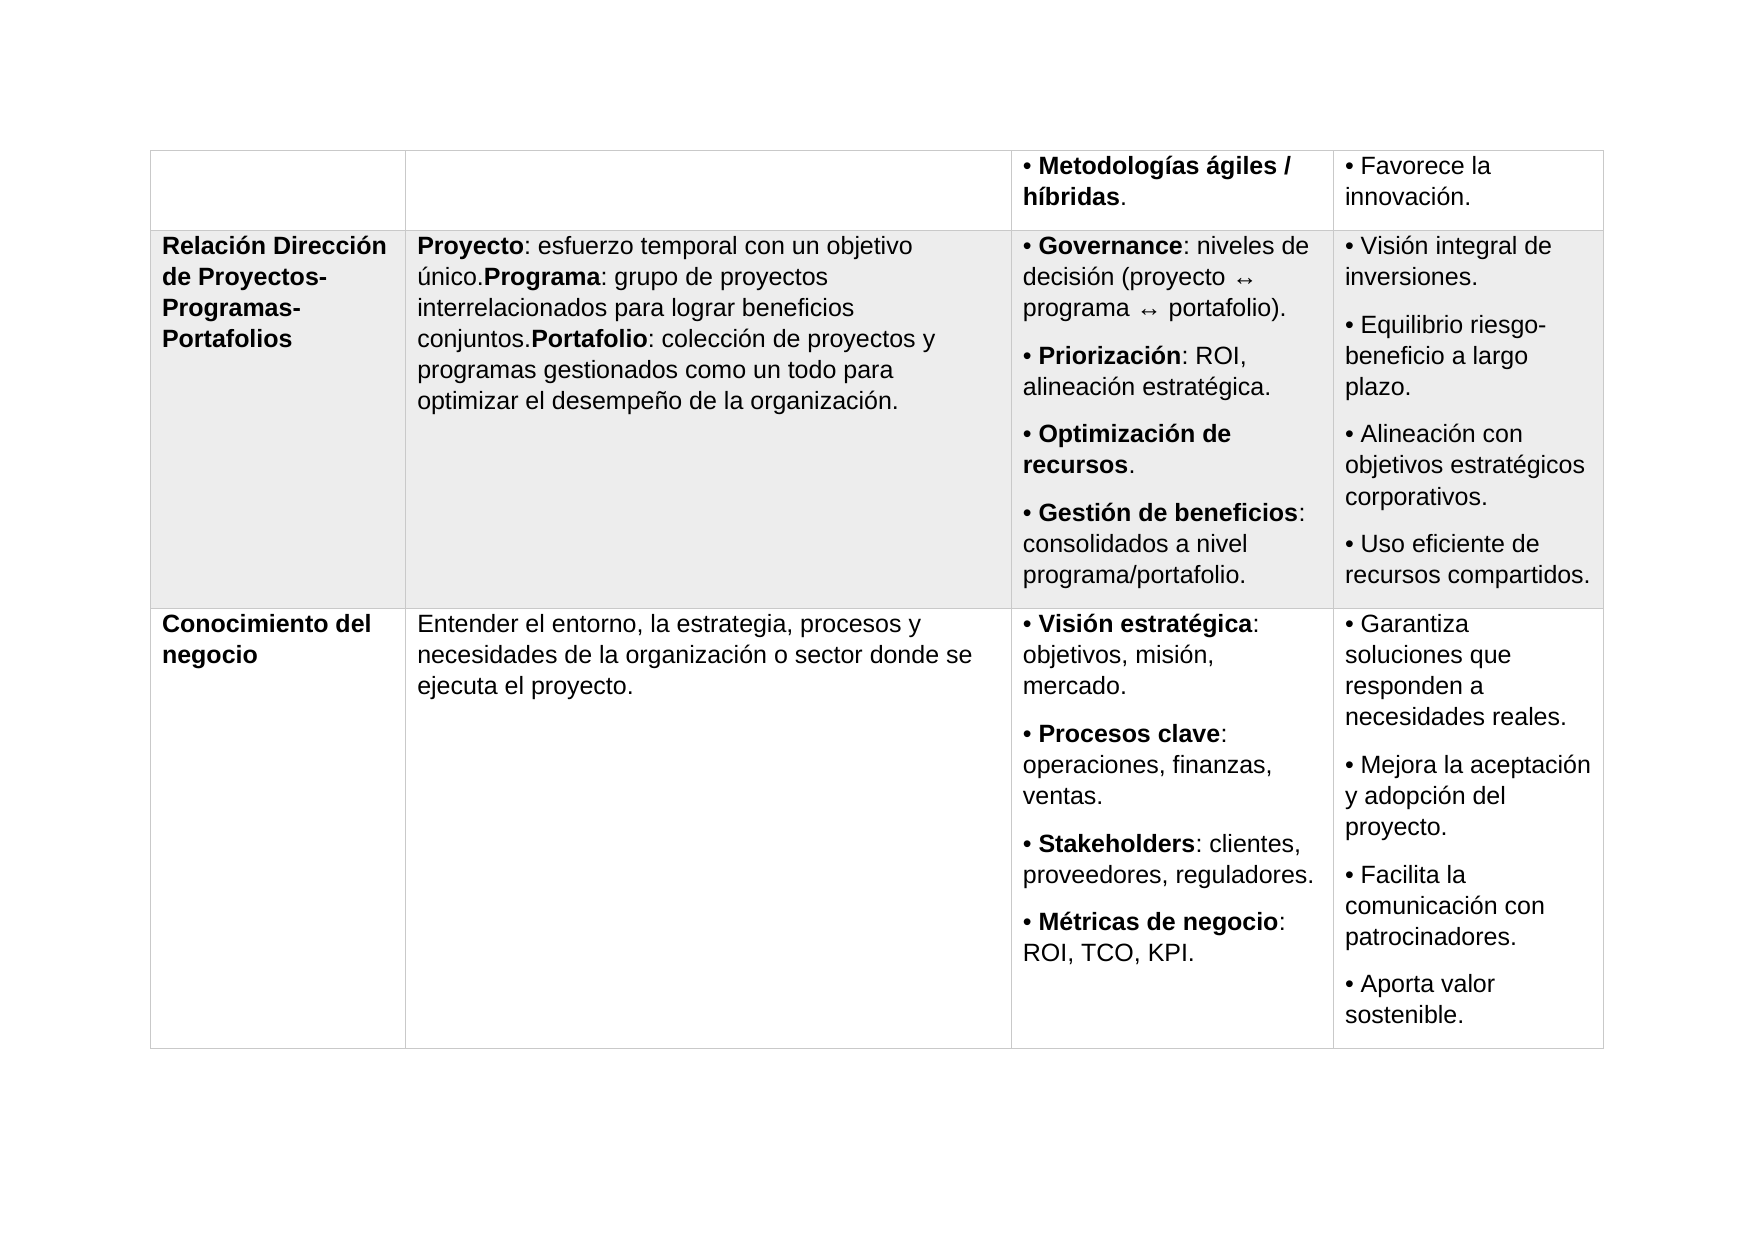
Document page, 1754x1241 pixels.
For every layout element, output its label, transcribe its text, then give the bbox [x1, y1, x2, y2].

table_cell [1012, 151, 1333, 230]
table_cell • Garantiza soluciones que responden a necesidades reales. • Mejora la aceptación y adopción del proyecto. • Facilita la comunicación con patrocinadores. • Aporta valor sostenible. [1334, 609, 1603, 1048]
table_cell Relación Dirección de Proyectos-Programas-Portafolios [151, 231, 405, 608]
table_cell • Visión integral de inversiones. • Equilibrio riesgo-beneficio a largo plazo. • Alineación con objetivos estratégicos corporativos. • Uso eficiente de recursos compartidos. [1334, 231, 1603, 608]
table_cell • Governance: niveles de decisión (proyecto ↔ programa ↔ portafolio). • Priorización: ROI, alineación estratégica. • Optimización de recursos. • Gestión de beneficios: consolidados a nivel programa/portafolio. [1012, 231, 1333, 608]
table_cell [151, 151, 405, 230]
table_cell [1334, 151, 1603, 230]
table_cell Proyecto: esfuerzo temporal con un objetivo único.Programa: grupo de proyectos interrelacionados para lograr beneficios conjuntos.Portafolio: colección de proyectos y programas gestionados como un todo para optimizar el desempeño de la organización. [406, 231, 1011, 608]
table_cell Conocimiento del negocio [151, 609, 405, 1048]
table_cell Entender el entorno, la estrategia, procesos y necesidades de la organización o sector donde se ejecuta el proyecto. [406, 609, 1011, 1048]
table_cell • Visión estratégica: objetivos, misión, mercado. • Procesos clave: operaciones, finanzas, ventas. • Stakeholders: clientes, proveedores, reguladores. • Métricas de negocio: ROI, TCO, KPI. [1012, 609, 1333, 1048]
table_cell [406, 151, 1011, 230]
